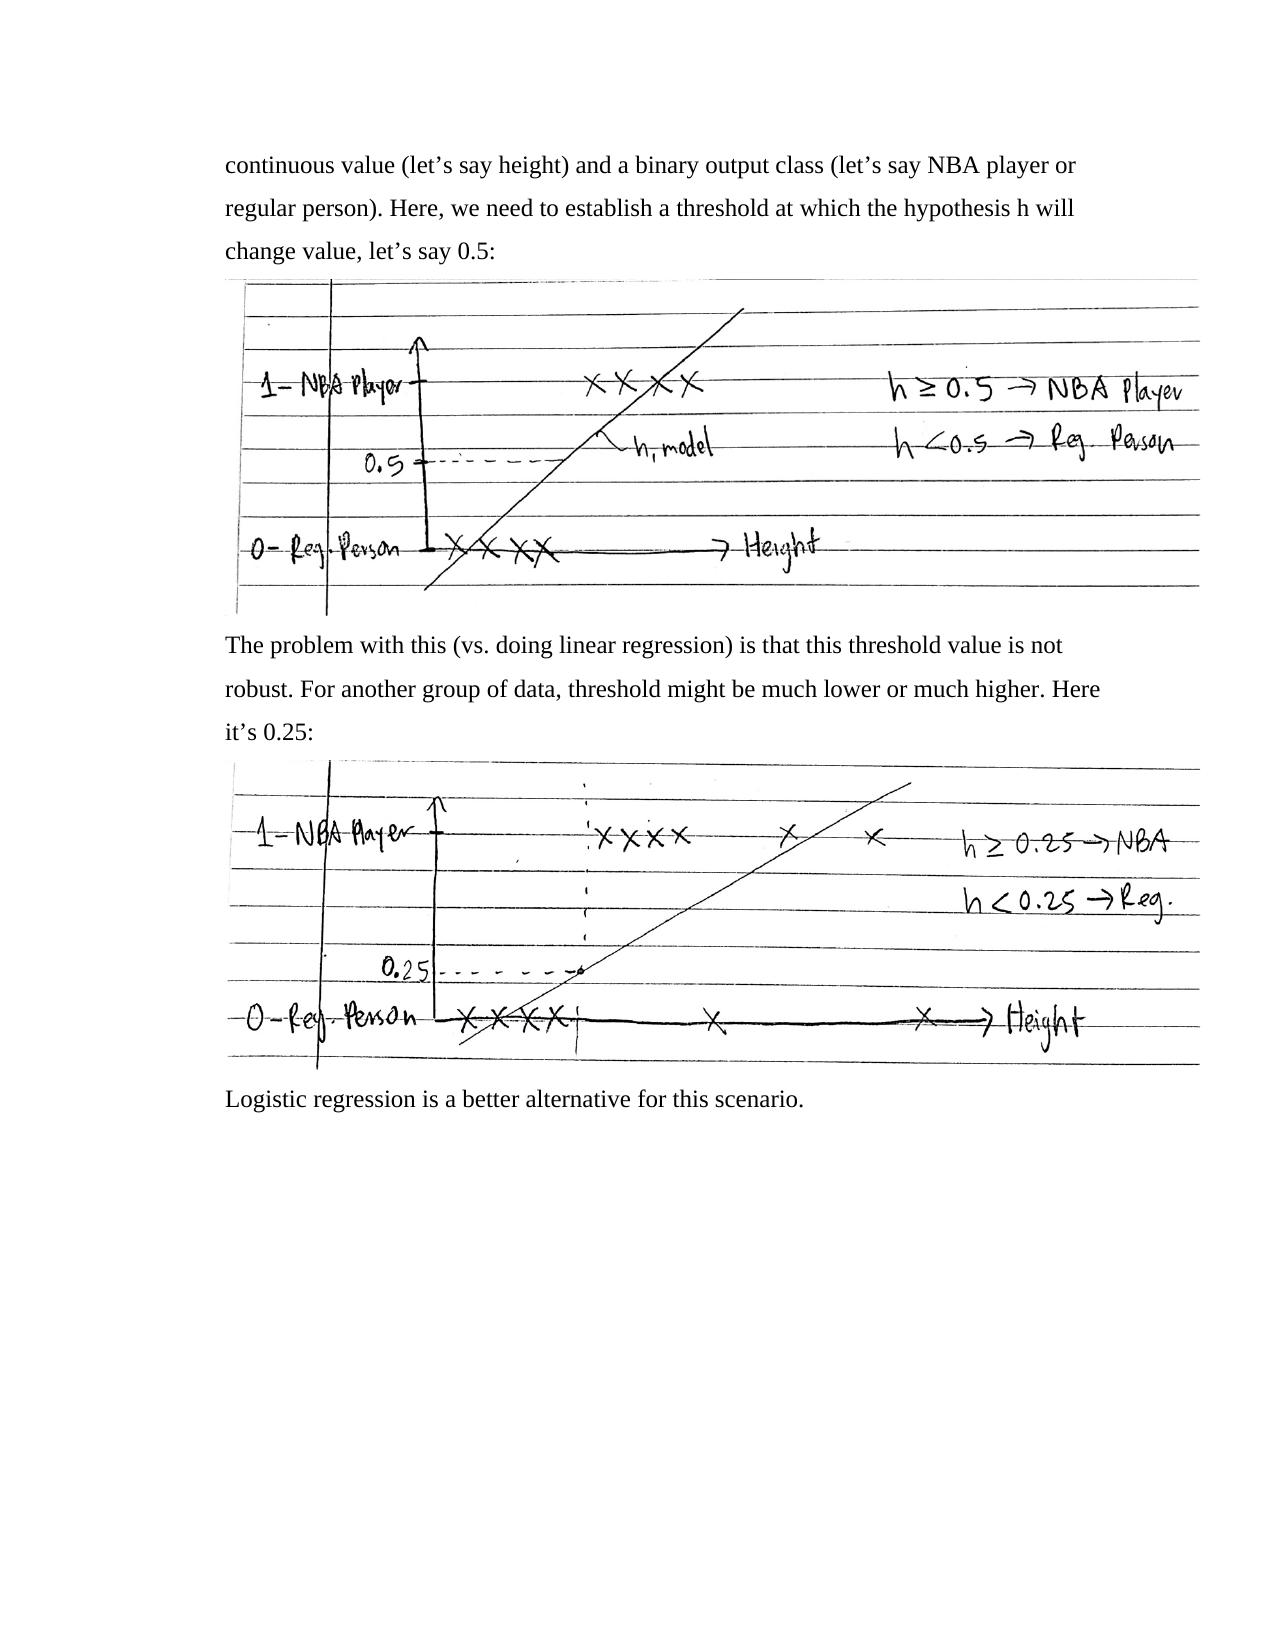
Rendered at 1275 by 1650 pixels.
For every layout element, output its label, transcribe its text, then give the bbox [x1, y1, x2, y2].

list The problem with this (vs. doing linear regression) is that this threshold value is not robust. For another group of data, threshold might be much lower or much higher. Here it’s 0.25: [225, 631, 1125, 746]
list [187, 150, 1125, 265]
list Logistic regression is a better alternative for this scenario. [225, 1084, 1125, 1113]
picture [225, 279, 1200, 616]
picture [225, 760, 1200, 1070]
